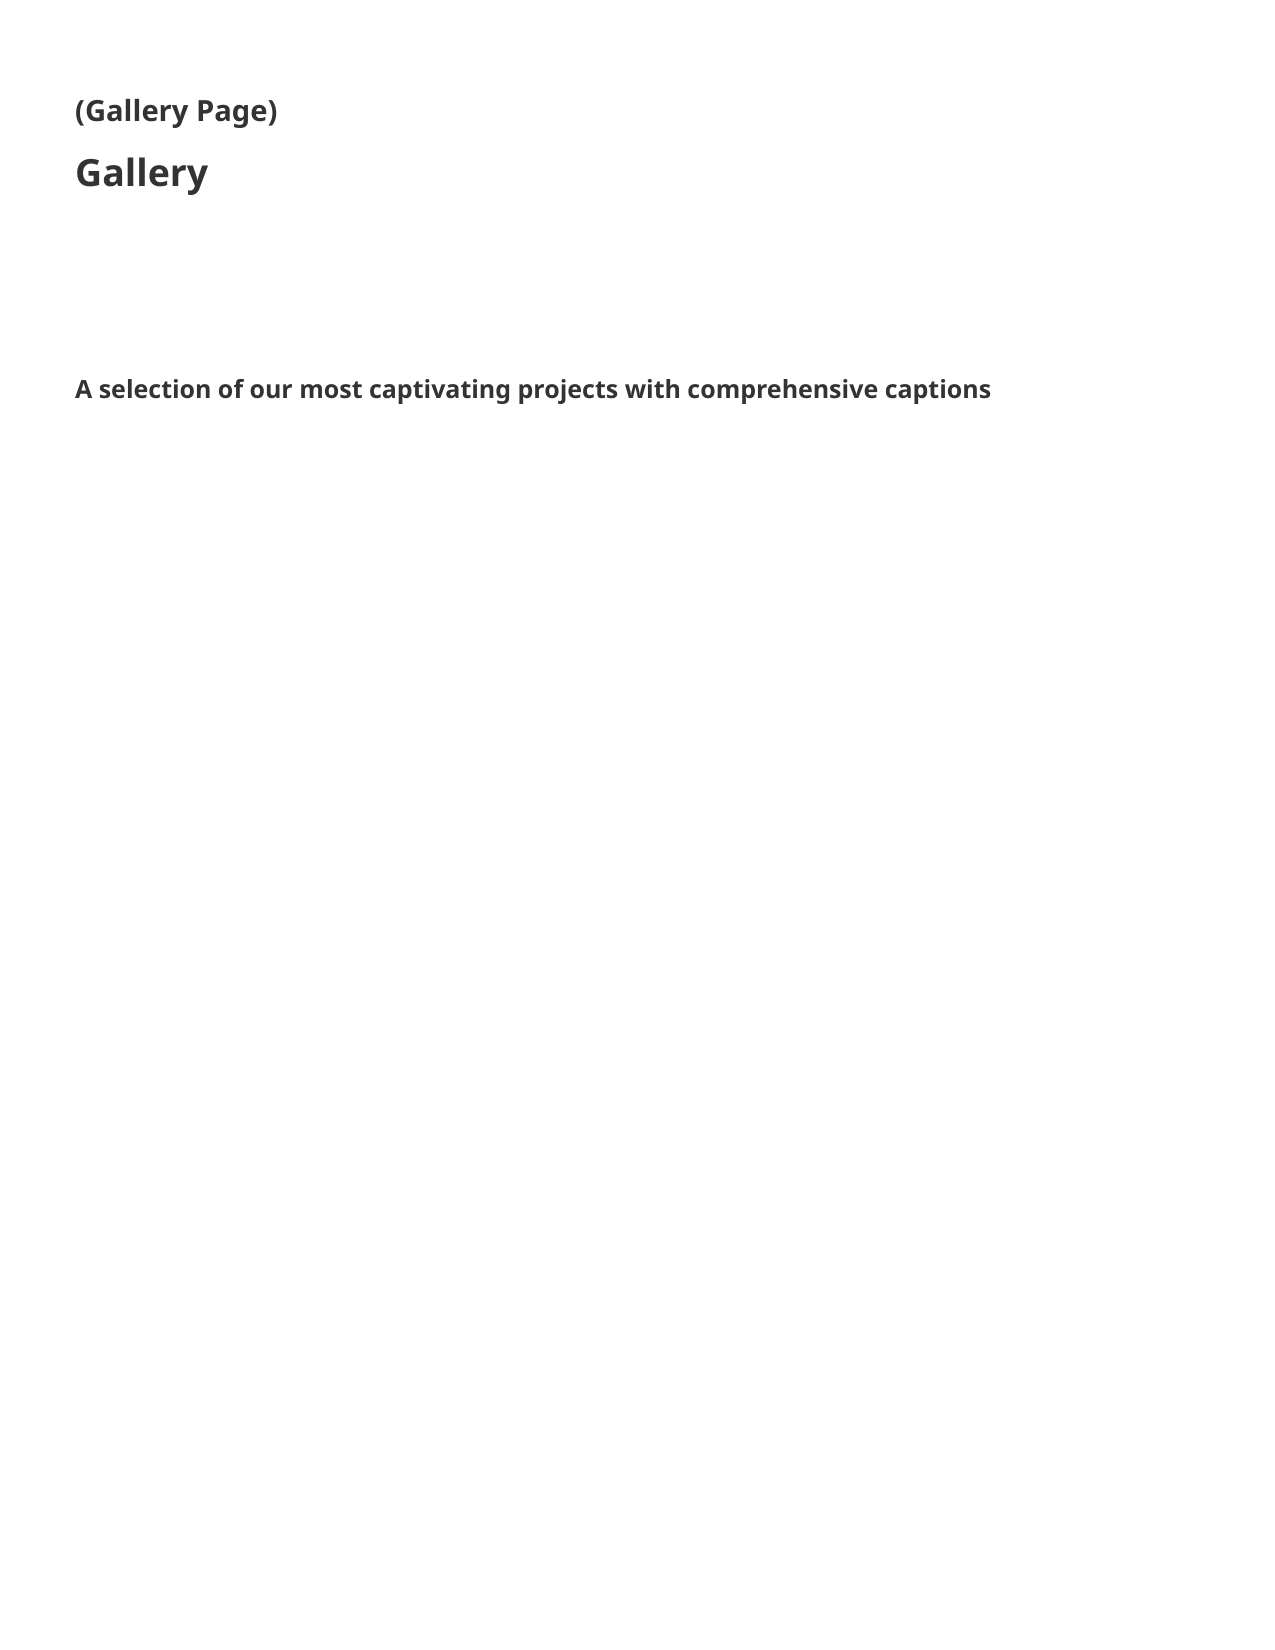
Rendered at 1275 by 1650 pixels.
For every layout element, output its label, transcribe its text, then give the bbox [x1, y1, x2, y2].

text (Gallery Page) [75, 91, 1200, 130]
text Gallery [75, 146, 1200, 197]
text A selection of our most captivating projects with comprehensive captions [75, 372, 1200, 406]
